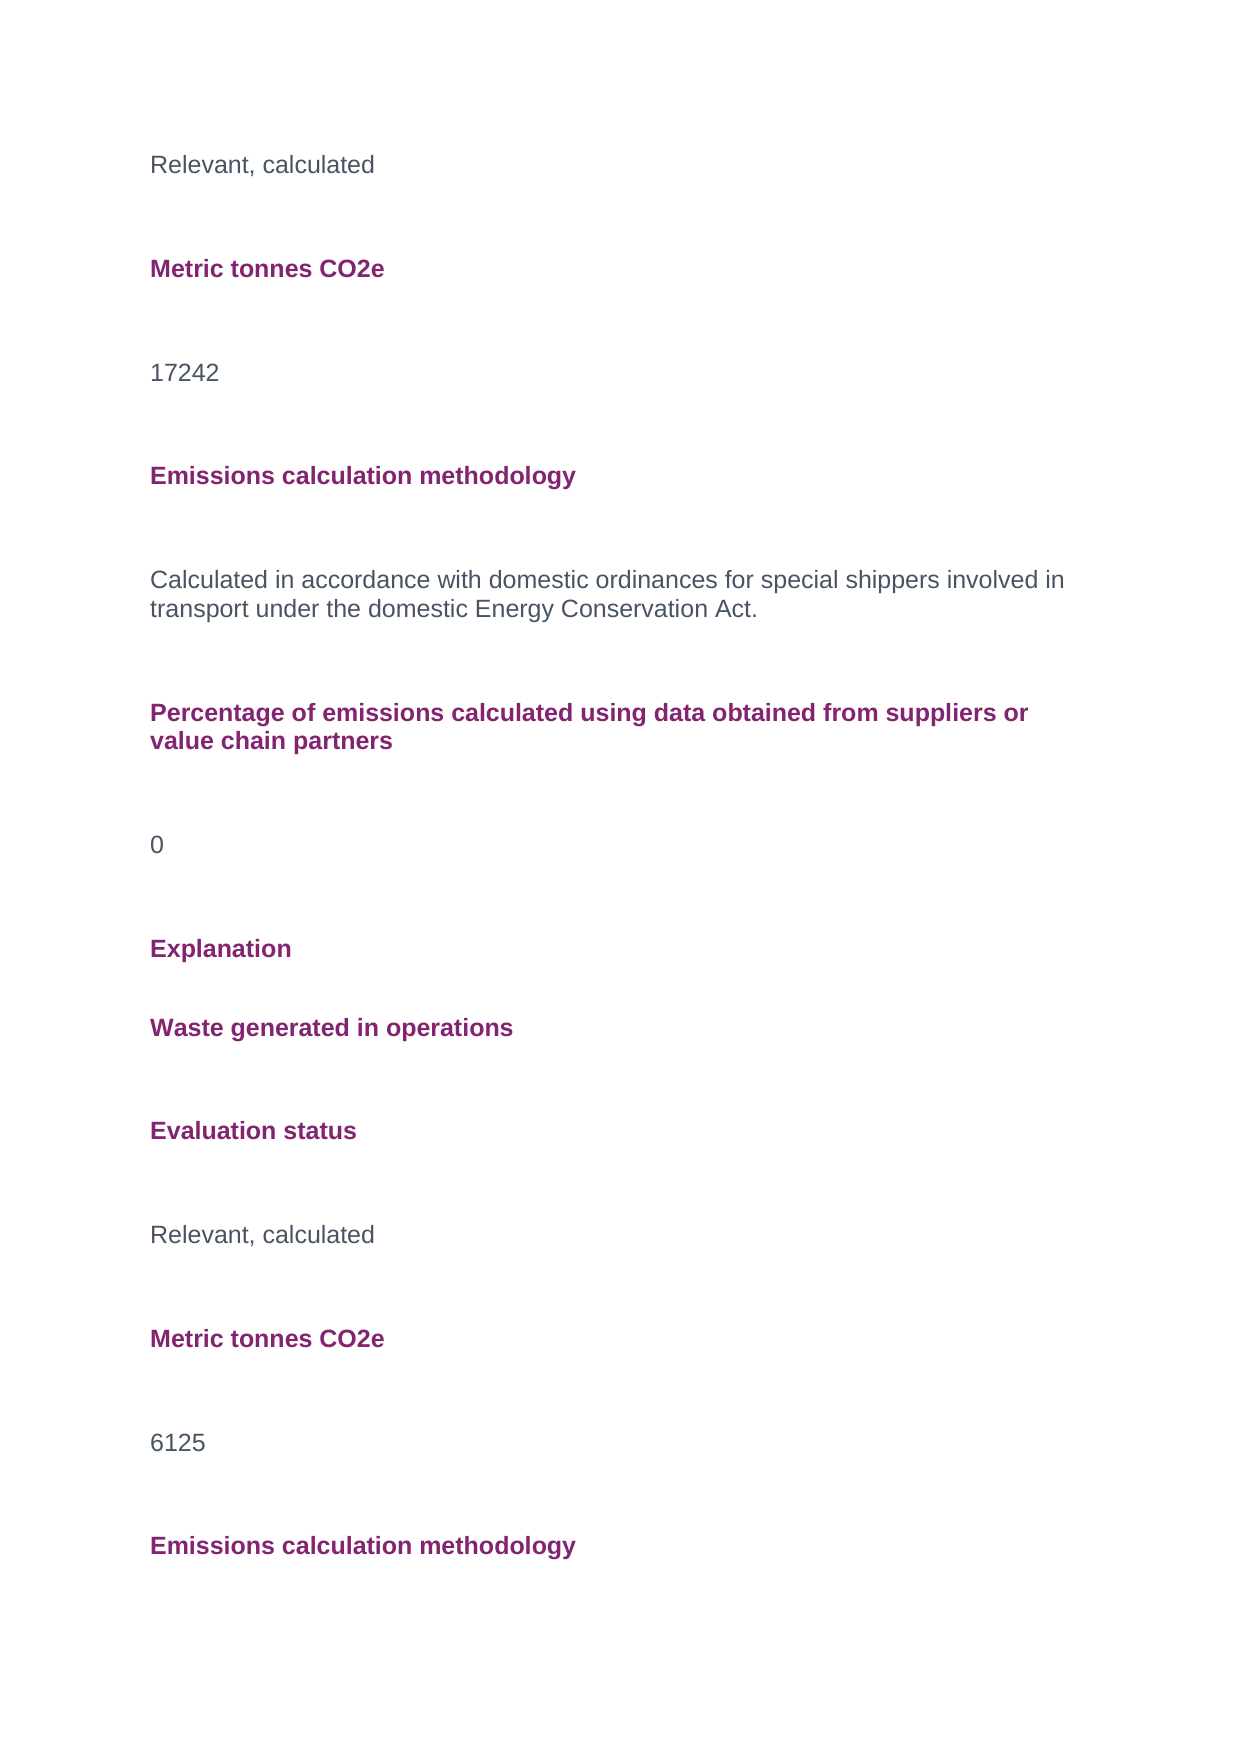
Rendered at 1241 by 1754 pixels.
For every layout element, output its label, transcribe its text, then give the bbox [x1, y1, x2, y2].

subtitle Metric tonnes CO2e [150, 254, 1090, 282]
subtitle Waste generated in operations [150, 1012, 1090, 1041]
subtitle Evaluation status [150, 1116, 1090, 1145]
subtitle Emissions calculation methodology [150, 461, 1090, 490]
subtitle Metric tonnes CO2e [150, 1324, 1090, 1352]
text Relevant, calculated [150, 150, 1090, 179]
text 6125 [150, 1427, 1090, 1456]
subtitle Explanation [150, 934, 1090, 962]
subtitle Percentage of emissions calculated using data obtained from suppliers or value chain partners [150, 697, 1090, 755]
text Relevant, calculated [150, 1220, 1090, 1249]
text Calculated in accordance with domestic ordinances for special shippers involved in transport under the domestic Energy Conservation Act. [150, 565, 1090, 622]
text 17242 [150, 357, 1090, 386]
subtitle Emissions calculation methodology [150, 1531, 1090, 1560]
text 0 [150, 830, 1090, 859]
